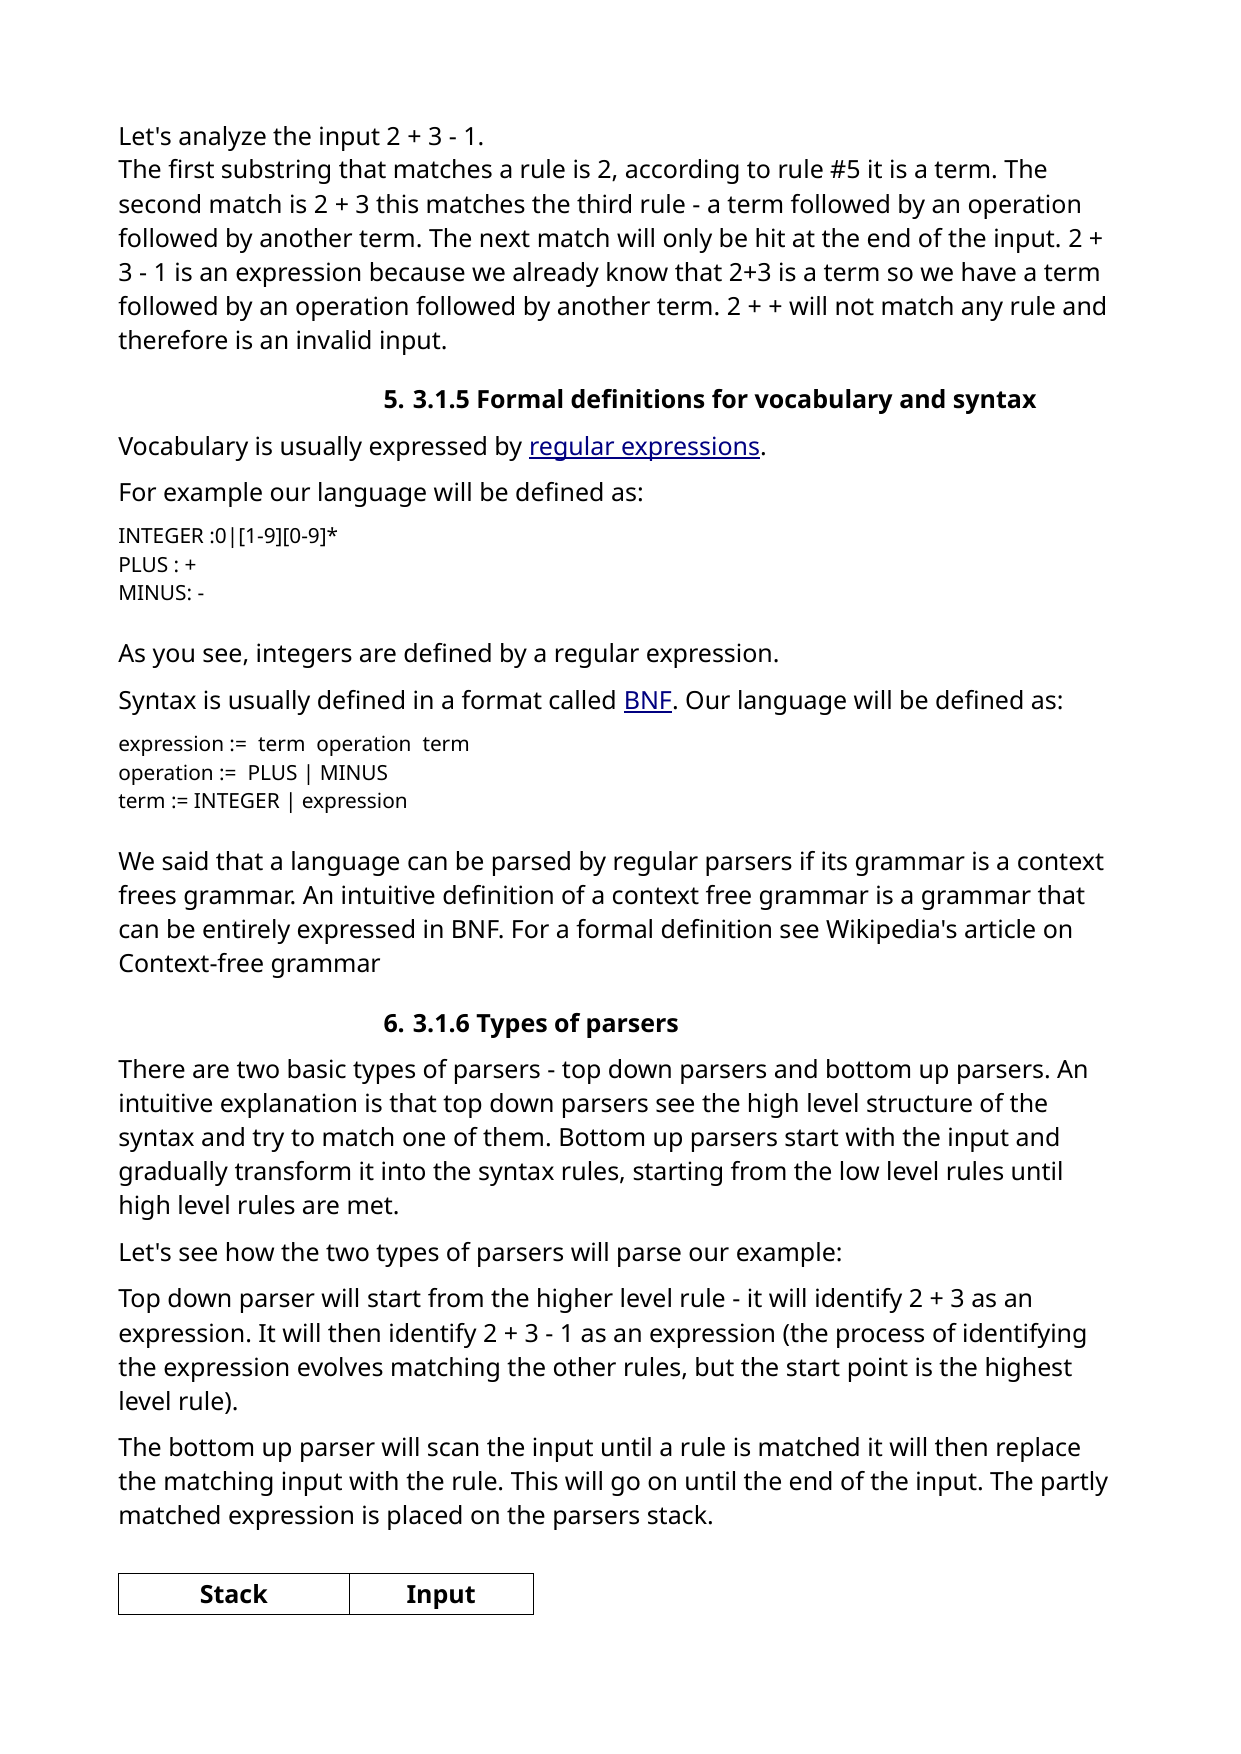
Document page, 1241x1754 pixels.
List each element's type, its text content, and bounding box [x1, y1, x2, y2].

text MINUS: - [118, 578, 1122, 607]
text INTEGER :0|[1-9][0-9]* [118, 521, 1122, 550]
text operation := PLUS | MINUS [118, 758, 1122, 786]
text expression := term operation term [118, 729, 1122, 758]
text The bottom up parser will scan the input until a rule is matched it will then replace the matching input with the rule. This will go on until the end of the input. The partly matched expression is placed on the parsers stack. [118, 1430, 1122, 1532]
table_header Input [350, 1574, 533, 1614]
text PLUS : + [118, 550, 1122, 578]
text There are two basic types of parsers - top down parsers and bottom up parsers. An intuitive explanation is that top down parsers see the high level structure of the syntax and try to match one of them. Bottom up parsers start with the input and gradually transform it into the syntax rules, starting from the low level rules until high level rules are met. [118, 1052, 1122, 1222]
text As you see, integers are defined by a regular expression. [118, 636, 1122, 670]
subtitle 3.1.5 Formal definitions for vocabulary and syntax [383, 382, 1122, 416]
text Let's analyze the input 2 + 3 - 1. The first substring that matches a rule is 2, according to rule #5 it is a term. The second match is 2 + 3 this matches the third rule - a term followed by an operation followed by another term. The next match will only be hit at the end of the input. 2 + 3 - 1 is an expression because we already know that 2+3 is a term so we have a term followed by an operation followed by another term. 2 + + will not match any rule and therefore is an invalid input. [118, 118, 1122, 357]
text For example our language will be defined as: [118, 475, 1122, 509]
text Let's see how the two types of parsers will parse our example: [118, 1234, 1122, 1269]
text Syntax is usually defined in a format called BNF. Our language will be defined as: [118, 683, 1122, 717]
text We said that a language can be parsed by regular parsers if its grammar is a context frees grammar. An intuitive definition of a context free grammar is a grammar that can be entirely expressed in BNF. For a formal definition see Wikipedia's article on Context-free grammar [118, 844, 1122, 980]
table_header Stack [119, 1574, 349, 1614]
text Vocabulary is usually expressed by regular expressions. [118, 428, 1122, 462]
subtitle 3.1.6 Types of parsers [383, 1005, 1122, 1039]
text term := INTEGER | expression [118, 786, 1122, 814]
text Top down parser will start from the higher level rule - it will identify 2 + 3 as an expression. It will then identify 2 + 3 - 1 as an expression (the process of identifying the expression evolves matching the other rules, but the start point is the highest level rule). [118, 1281, 1122, 1417]
